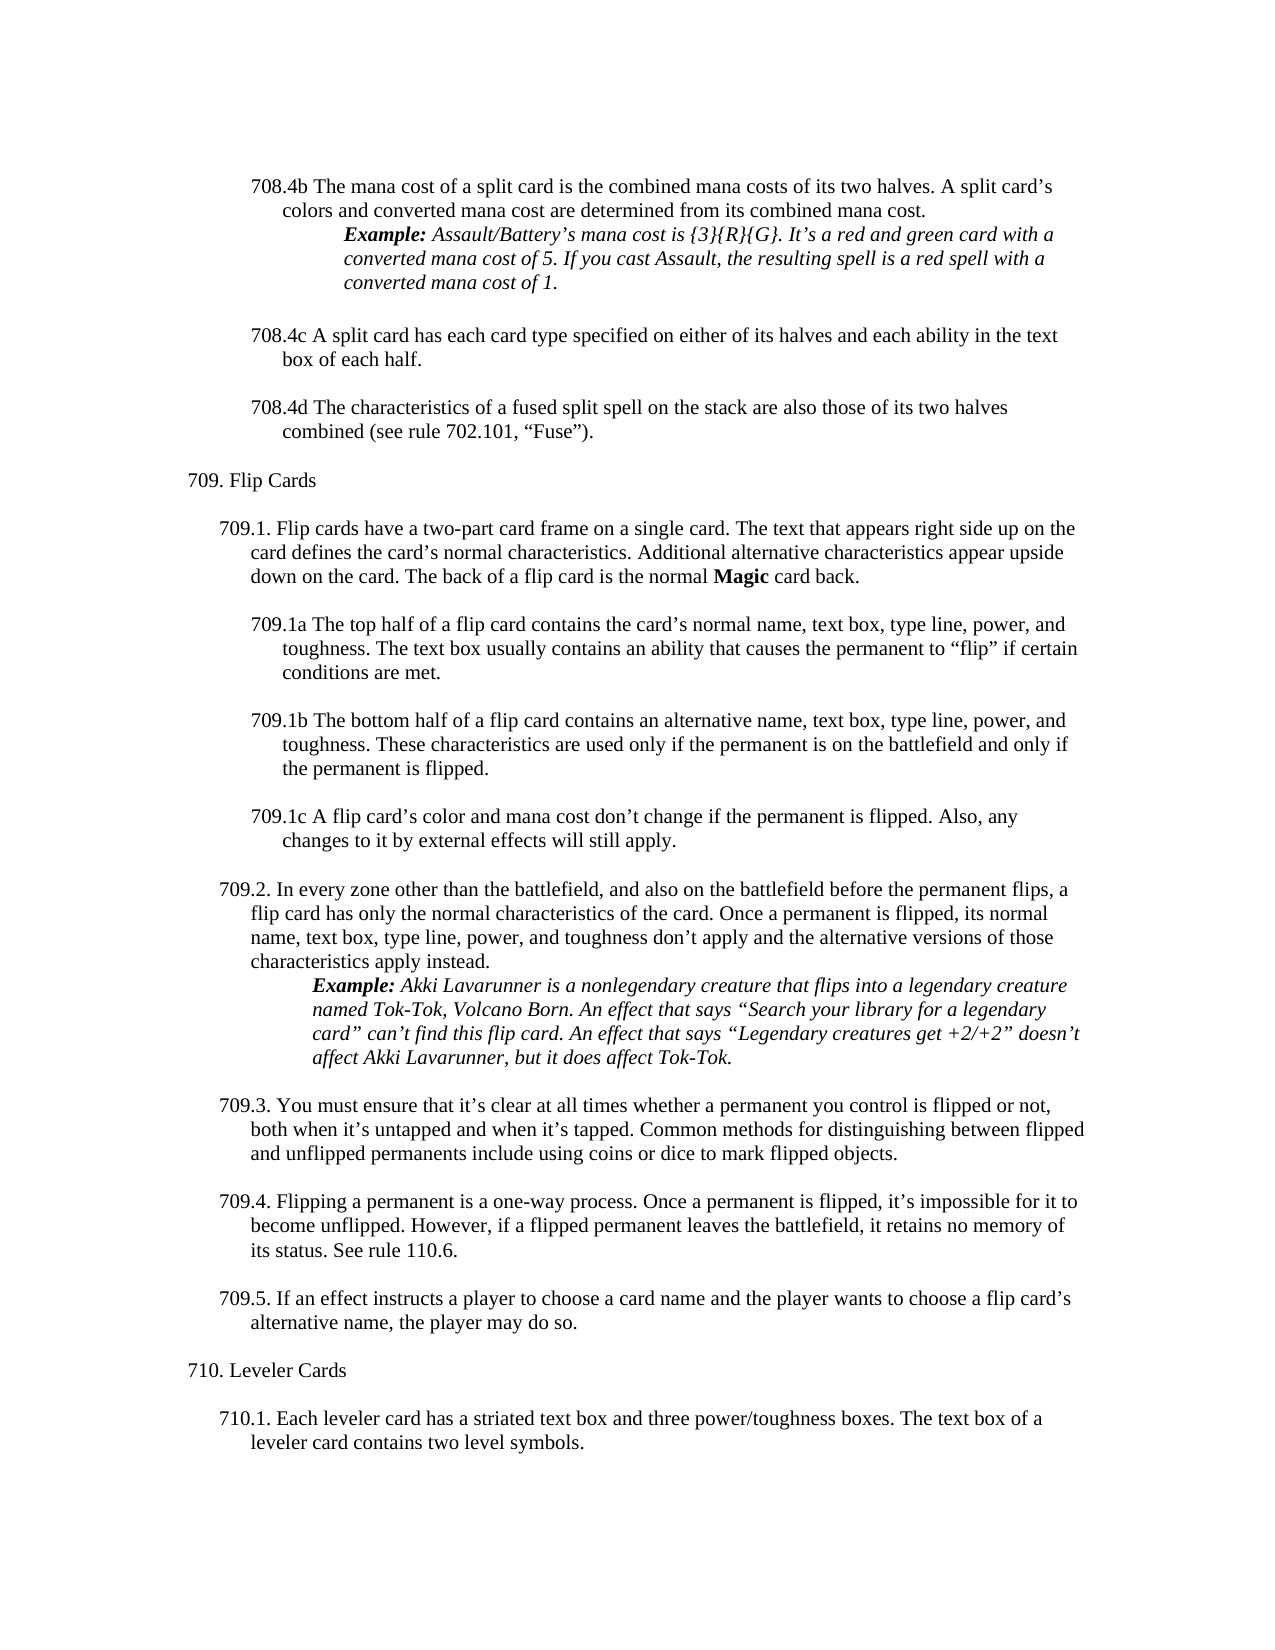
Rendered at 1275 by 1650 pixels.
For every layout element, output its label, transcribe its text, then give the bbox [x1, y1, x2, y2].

text Example: Assault/Battery’s mana cost is {3}{R}{G}. It’s a red and green card with a converted mana cost of 5. If you cast Assault, the resulting spell is a red spell with a converted mana cost of 1. [343, 222, 1087, 294]
text 709.2. In every zone other than the battlefield, and also on the battlefield before the permanent flips, a flip card has only the normal characteristics of the card. Once a permanent is flipped, its normal name, text box, type line, power, and toughness don’t apply and the alternative versions of those characteristics apply instead. [219, 877, 1087, 973]
text 709.3. You must ensure that it’s clear at all times whether a permanent you control is flipped or not, both when it’s untapped and when it’s tapped. Common methods for distinguishing between flipped and unflipped permanents include using coins or dice to mark flipped objects. [219, 1093, 1087, 1165]
text 708.4c A split card has each card type specified on either of its halves and each ability in the text box of each half. [251, 323, 1087, 371]
text 709. Flip Cards [187, 467, 1087, 492]
text 708.4d The characteristics of a fused split spell on the stack are also those of its two halves combined (see rule 702.101, “Fuse”). [251, 395, 1087, 443]
text Example: Akki Lavarunner is a nonlegendary creature that flips into a legendary creature named Tok-Tok, Volcano Born. An effect that says “Search your library for a legendary card” can’t find this flip card. An effect that says “Legendary creatures get +2/+2” doesn’t affect Akki Lavarunner, but it does affect Tok-Tok. [312, 973, 1087, 1069]
text 709.1b The bottom half of a flip card contains an alternative name, text box, type line, power, and toughness. These characteristics are used only if the permanent is on the battlefield and only if the permanent is flipped. [251, 708, 1087, 780]
text 708.4b The mana cost of a split card is the combined mana costs of its two halves. A split card’s colors and converted mana cost are determined from its combined mana cost. [251, 174, 1087, 222]
text 709.5. If an effect instructs a player to choose a card name and the player wants to choose a flip card’s alternative name, the player may do so. [219, 1286, 1087, 1334]
text 709.1a The top half of a flip card contains the card’s normal name, text box, type line, power, and toughness. The text box usually contains an ability that causes the permanent to “flip” if certain conditions are met. [251, 612, 1087, 684]
text 710.1. Each leveler card has a striated text box and three power/toughness boxes. The text box of a leveler card contains two level symbols. [219, 1406, 1087, 1454]
text 709.1c A flip card’s color and mana cost don’t change if the permanent is flipped. Also, any changes to it by external effects will still apply. [251, 804, 1087, 852]
text 709.1. Flip cards have a two-part card frame on a single card. The text that appears right side up on the card defines the card’s normal characteristics. Additional alternative characteristics appear upside down on the card. The back of a flip card is the normal Magic card back. [219, 516, 1087, 588]
text 710. Leveler Cards [187, 1358, 1087, 1382]
text 709.4. Flipping a permanent is a one-way process. Once a permanent is flipped, it’s impossible for it to become unflipped. However, if a flipped permanent leaves the battlefield, it retains no memory of its status. See rule 110.6. [219, 1189, 1087, 1262]
